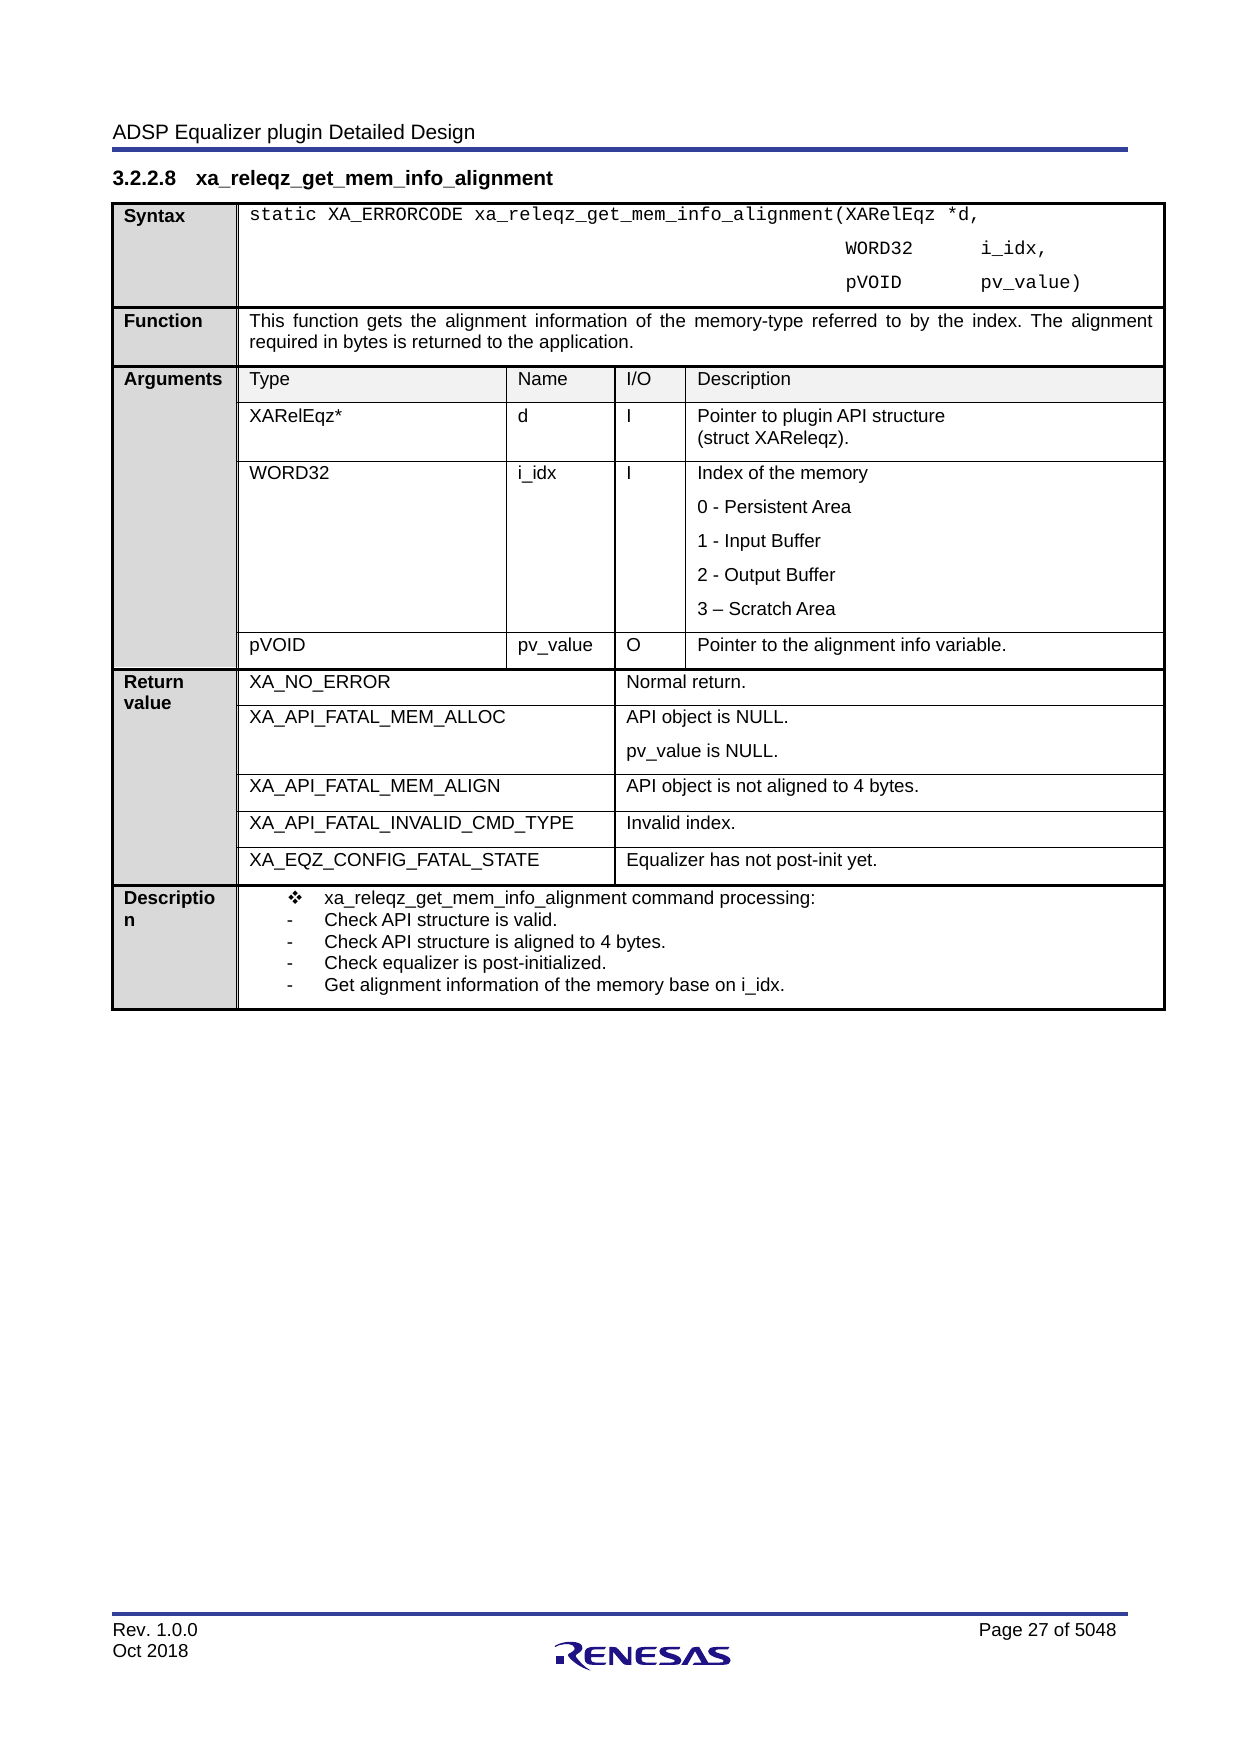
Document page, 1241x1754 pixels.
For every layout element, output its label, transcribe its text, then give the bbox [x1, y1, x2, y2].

table_cell i_idx [507, 462, 614, 632]
table_header Syntax [114, 205, 236, 306]
table_cell API object is NULL. pv_value is NULL. [616, 706, 1163, 774]
table_cell Pointer to the alignment info variable. [686, 633, 1163, 667]
table_cell Pointer to plugin API structure (struct XAReleqz). [686, 403, 1163, 461]
table_cell xa_releqz_get_mem_info_alignment command processing: Check API structure is valid. Check API structure is aligned to 4 bytes. Check equalizer is post-initialized. Get alignment information of the memory base on i_idx. [239, 887, 1163, 1008]
table_cell WORD32 [239, 462, 506, 632]
table_cell d [507, 403, 614, 461]
table_cell Equalizer has not post-init yet. [616, 848, 1163, 884]
table_cell Index of the memory 0 - Persistent Area 1 - Input Buffer 2 - Output Buffer 3 – Scratch Area [686, 462, 1163, 632]
table_cell XA_API_FATAL_MEM_ALIGN [239, 775, 614, 811]
table_cell pv_value [507, 633, 614, 667]
table_cell I [616, 462, 685, 632]
table_cell XA_API_FATAL_INVALID_CMD_TYPE [239, 812, 614, 847]
table_cell API object is not aligned to 4 bytes. [616, 775, 1163, 811]
table_cell I/O [616, 368, 685, 402]
table_cell Arguments [114, 368, 236, 667]
table_cell Function [114, 309, 236, 365]
table_cell This function gets the alignment information of the memory-type referred to by the index. The alignment required in bytes is returned to the application. [239, 309, 1163, 365]
table_cell XA_NO_ERROR [239, 671, 614, 704]
subtitle xa_releqz_get_mem_info_alignment [112, 165, 1128, 189]
table_cell Description [114, 887, 236, 1008]
table_cell Name [507, 368, 614, 402]
table_cell pVOID [239, 633, 506, 667]
table_cell XARelEqz* [239, 403, 506, 461]
table_cell Invalid index. [616, 812, 1163, 847]
table_cell I [616, 403, 685, 461]
table_header static XA_ERRORCODE xa_releqz_get_mem_info_alignment(XARelEqz *d, WORD32 i_idx, pVOID pv_value) [239, 205, 1163, 306]
table_cell XA_EQZ_CONFIG_FATAL_STATE [239, 848, 614, 884]
table_cell XA_API_FATAL_MEM_ALLOC [239, 706, 614, 774]
table_cell Description [686, 368, 1163, 402]
table_cell Normal return. [616, 671, 1163, 704]
table_cell Type [239, 368, 506, 402]
table_cell Return value [114, 671, 236, 884]
table_cell O [616, 633, 685, 667]
